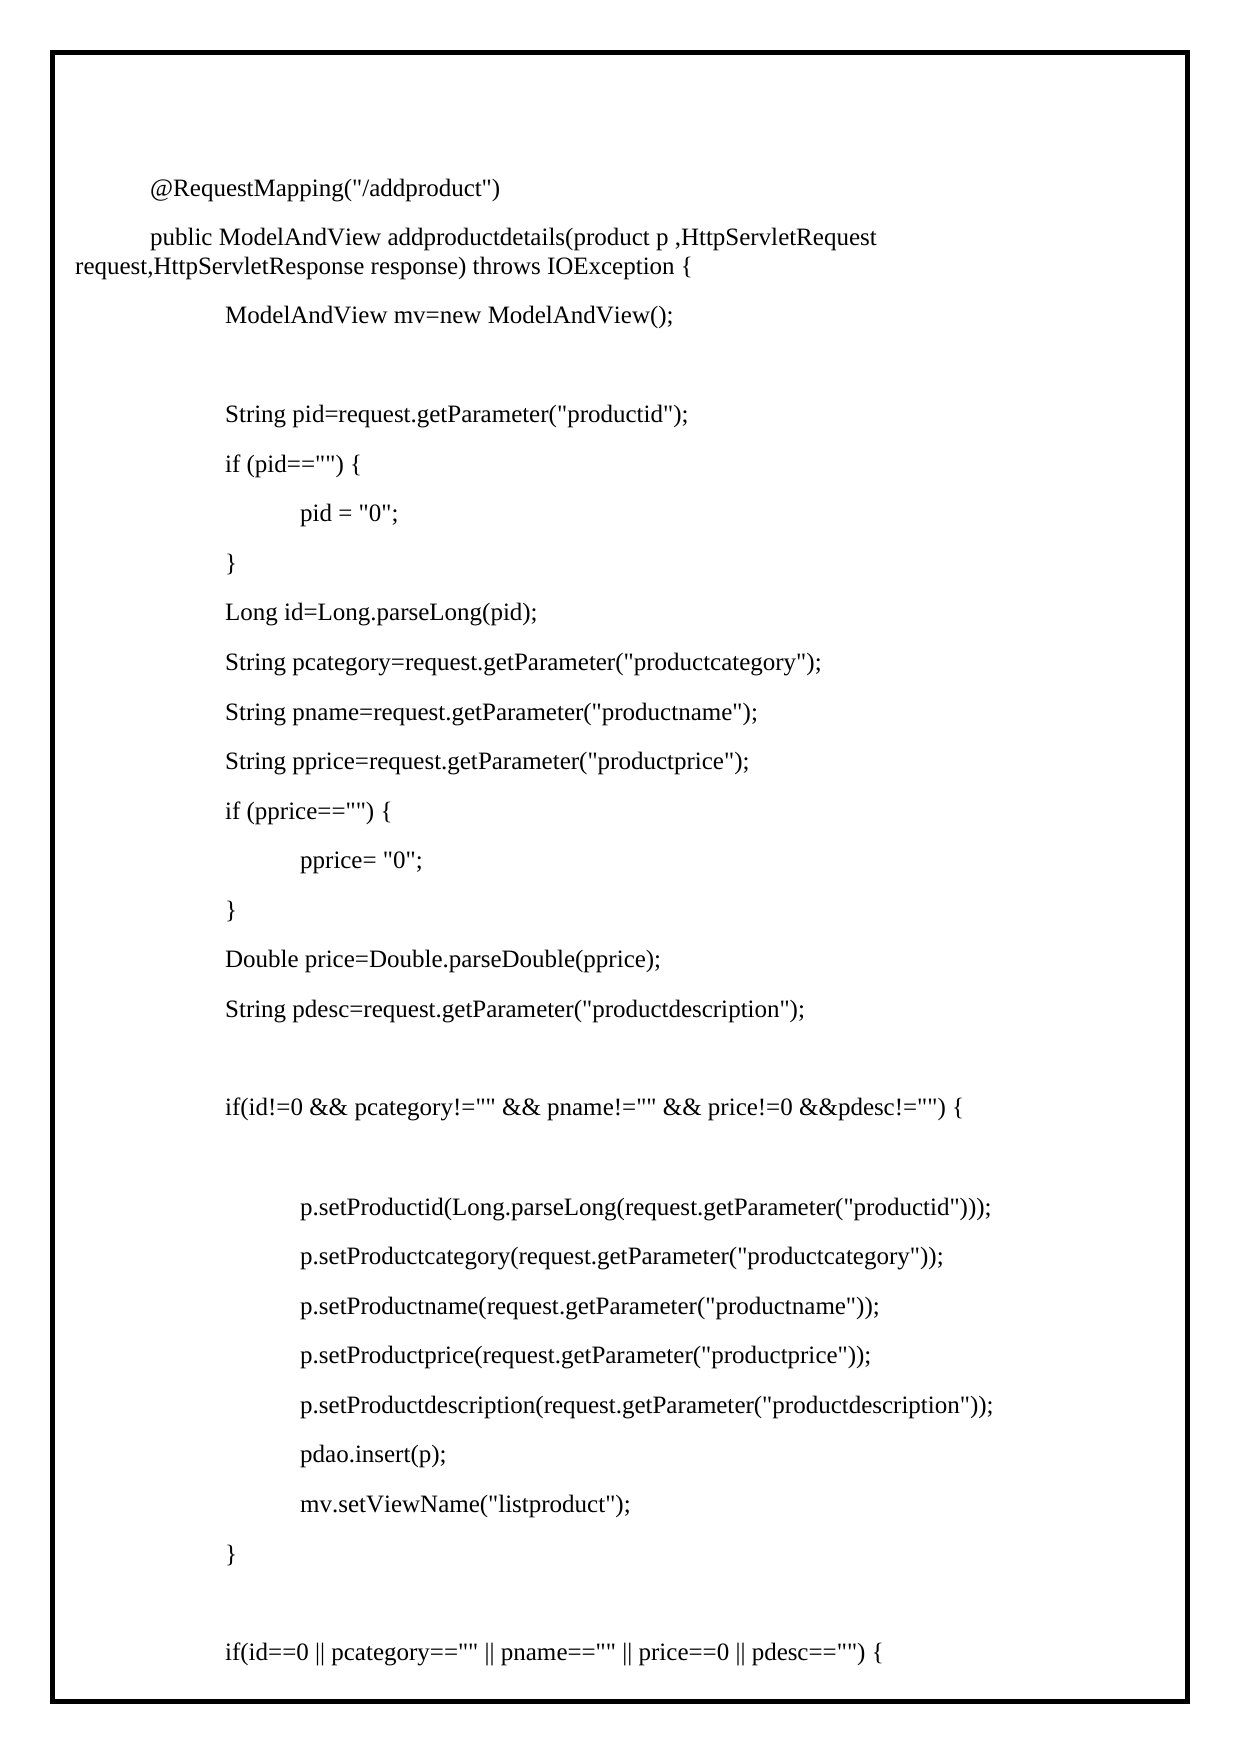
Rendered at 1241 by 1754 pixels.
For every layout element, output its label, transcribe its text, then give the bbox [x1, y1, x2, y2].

text Double price=Double.parseDouble(pprice); [75, 944, 1165, 973]
text p.setProductdescription(request.getParameter("productdescription")); [75, 1390, 1165, 1419]
text String pcategory=request.getParameter("productcategory"); [75, 647, 1165, 676]
text pprice= "0"; [75, 845, 1165, 874]
text if (pprice=="") { [75, 796, 1165, 824]
text } [75, 895, 1165, 924]
text if(id==0 || pcategory=="" || pname=="" || price==0 || pdesc=="") { [75, 1637, 1165, 1666]
text if(id!=0 && pcategory!="" && pname!="" && price!=0 &&pdesc!="") { [75, 1092, 1165, 1121]
text p.setProductid(Long.parseLong(request.getParameter("productid"))); [75, 1192, 1165, 1220]
text String pid=request.getParameter("productid"); [75, 399, 1165, 428]
text String pname=request.getParameter("productname"); [75, 697, 1165, 725]
text String pprice=request.getParameter("productprice"); [75, 746, 1165, 775]
text } [75, 548, 1165, 577]
text @RequestMapping("/addproduct") [75, 173, 1165, 201]
text if (pid=="") { [75, 449, 1165, 477]
text mv.setViewName("listproduct"); [75, 1489, 1165, 1518]
text p.setProductname(request.getParameter("productname")); [75, 1291, 1165, 1319]
text pdao.insert(p); [75, 1439, 1165, 1468]
text p.setProductcategory(request.getParameter("productcategory")); [75, 1241, 1165, 1270]
text pid = "0"; [75, 498, 1165, 527]
text Long id=Long.parseLong(pid); [75, 597, 1165, 626]
text String pdesc=request.getParameter("productdescription"); [75, 994, 1165, 1023]
text public ModelAndView addproductdetails(product p ,HttpServletRequest request,HttpServletResponse response) throws IOException { [75, 222, 1165, 280]
text } [75, 1539, 1165, 1567]
text ModelAndView mv=new ModelAndView(); [75, 301, 1165, 329]
text p.setProductprice(request.getParameter("productprice")); [75, 1340, 1165, 1369]
